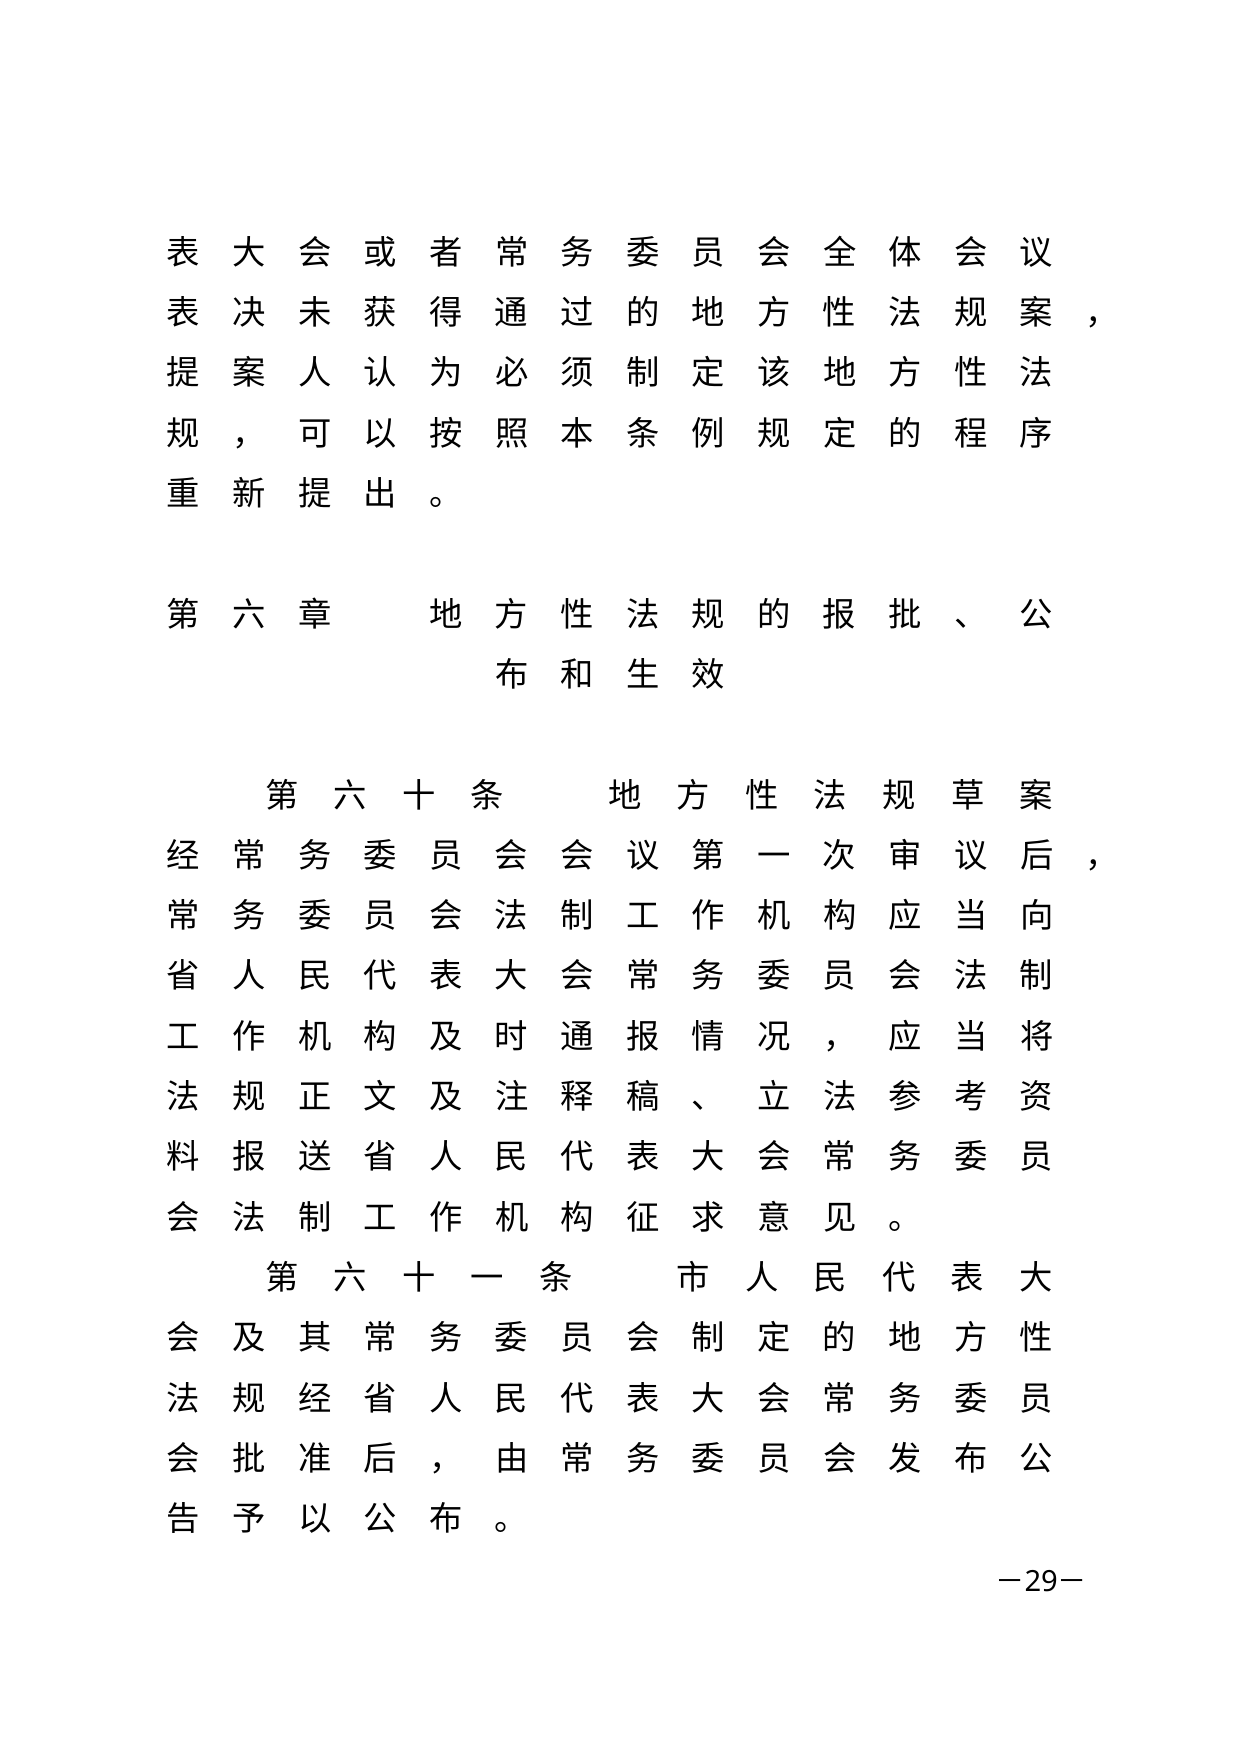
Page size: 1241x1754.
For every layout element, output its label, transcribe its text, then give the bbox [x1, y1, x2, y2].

text 第六十一条 市人民代表大会及其常务委员会制定的地方性法规经省人民代表大会常务委员会批准后，由常务委员会发布公告予以公布。 [167, 1245, 1085, 1546]
text 第六十条 地方性法规草案经常务委员会会议第一次审议后，常务委员会法制工作机构应当向省人民代表大会常务委员会法制工作机构及时通报情况，应当将法规正文及注释稿、立法参考资料报送省人民代表大会常务委员会法制工作机构征求意见。 [167, 762, 1085, 1245]
text 第五十九条 交付市人民代表大会或者常务委员会全体会议表决未获得通过的地方性法规案，提案人认为必须制定该地方性法规，可以按照本条例规定的程序重新提出。 [167, 219, 1085, 521]
text 第六章 地方性法规的报批、公布和生效 [167, 581, 1085, 702]
